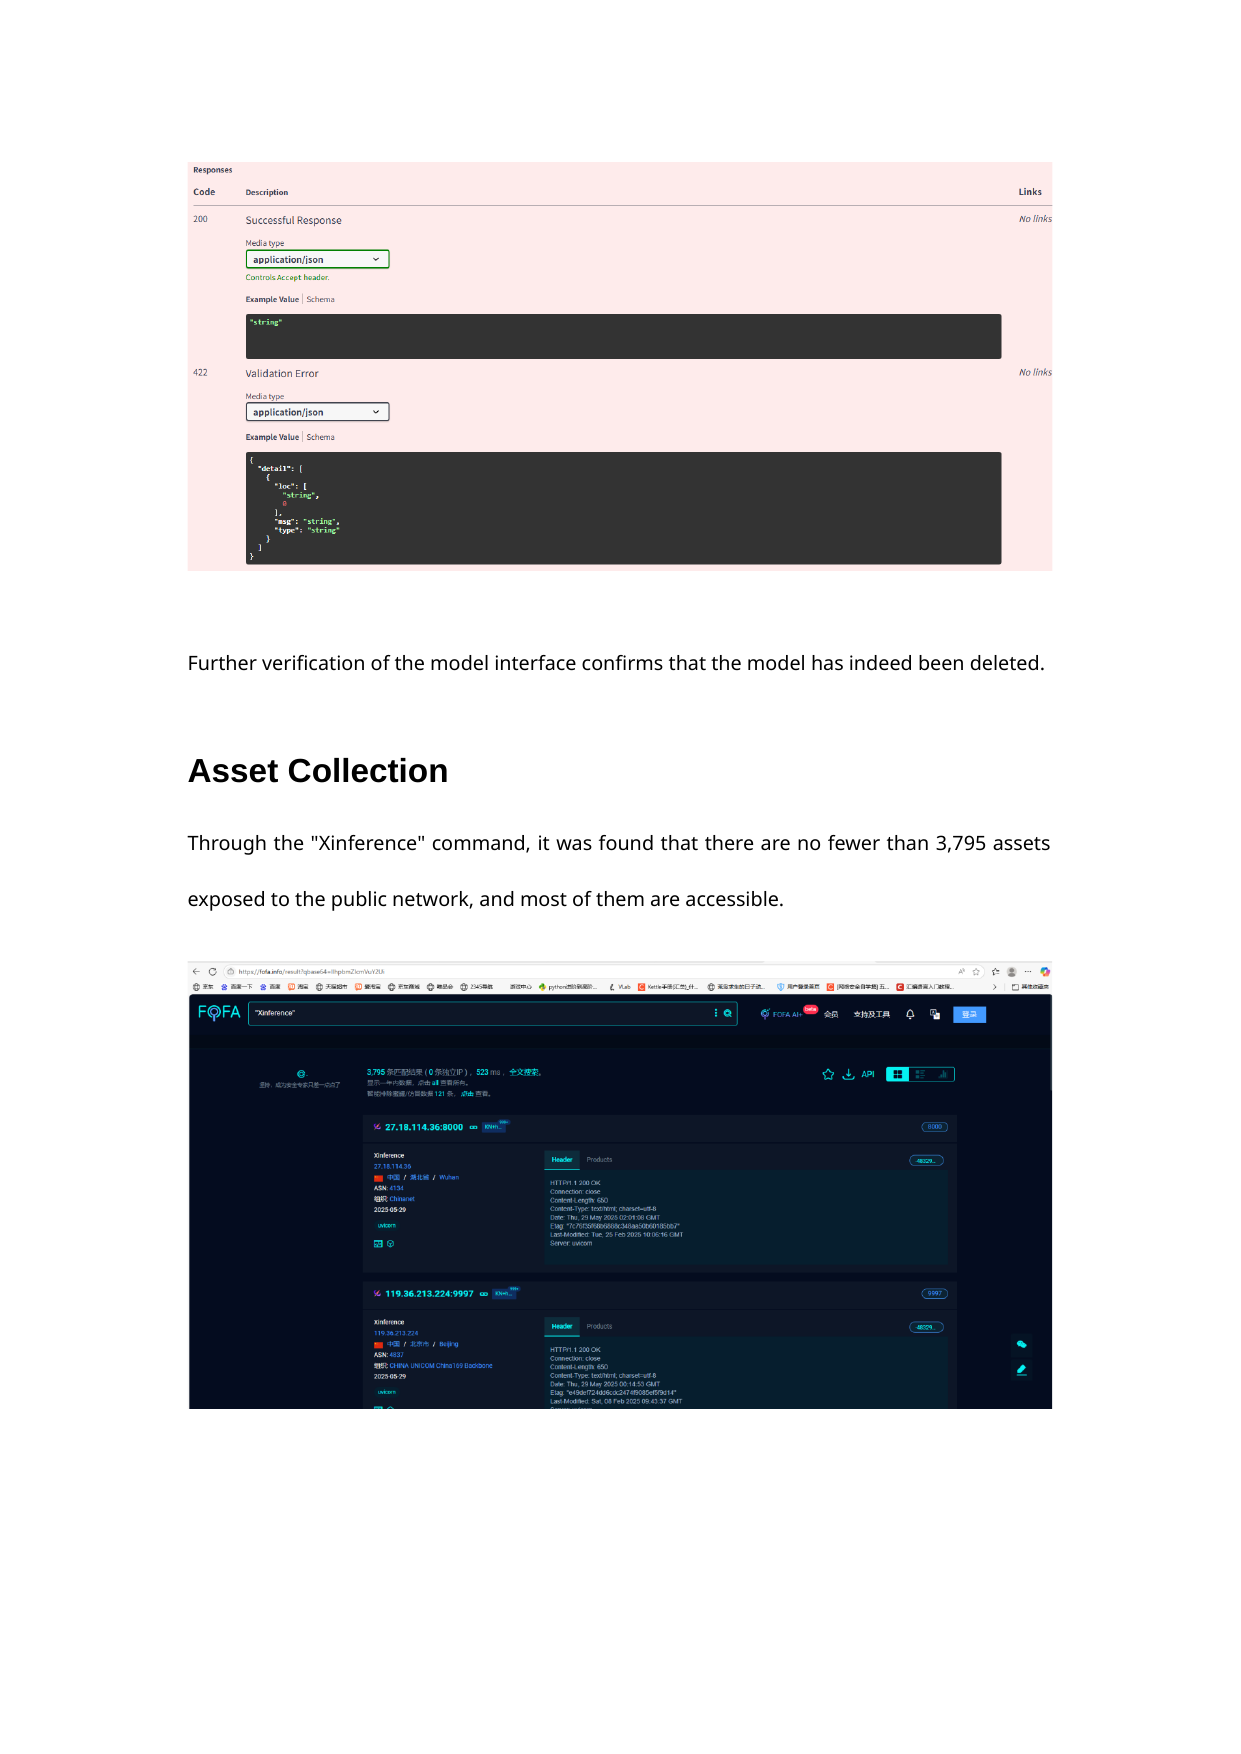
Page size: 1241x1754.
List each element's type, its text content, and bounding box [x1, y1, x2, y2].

subtitle Asset Collection Through the "Xinference" command, it was found that there are no fewer than 3,795 assets exposed to the public network, and most of them are accessible. [187, 738, 1053, 836]
picture [187, 162, 1053, 571]
list Further verification of the model interface confirms that the model has indeed been deleted. [187, 646, 1053, 679]
subtitle Asset Collection Through the "Xinference" command, it was found that there are no fewer than 3,795 assets exposed to the public network, and most of them are accessible. [187, 837, 1053, 915]
picture [187, 961, 1053, 1409]
